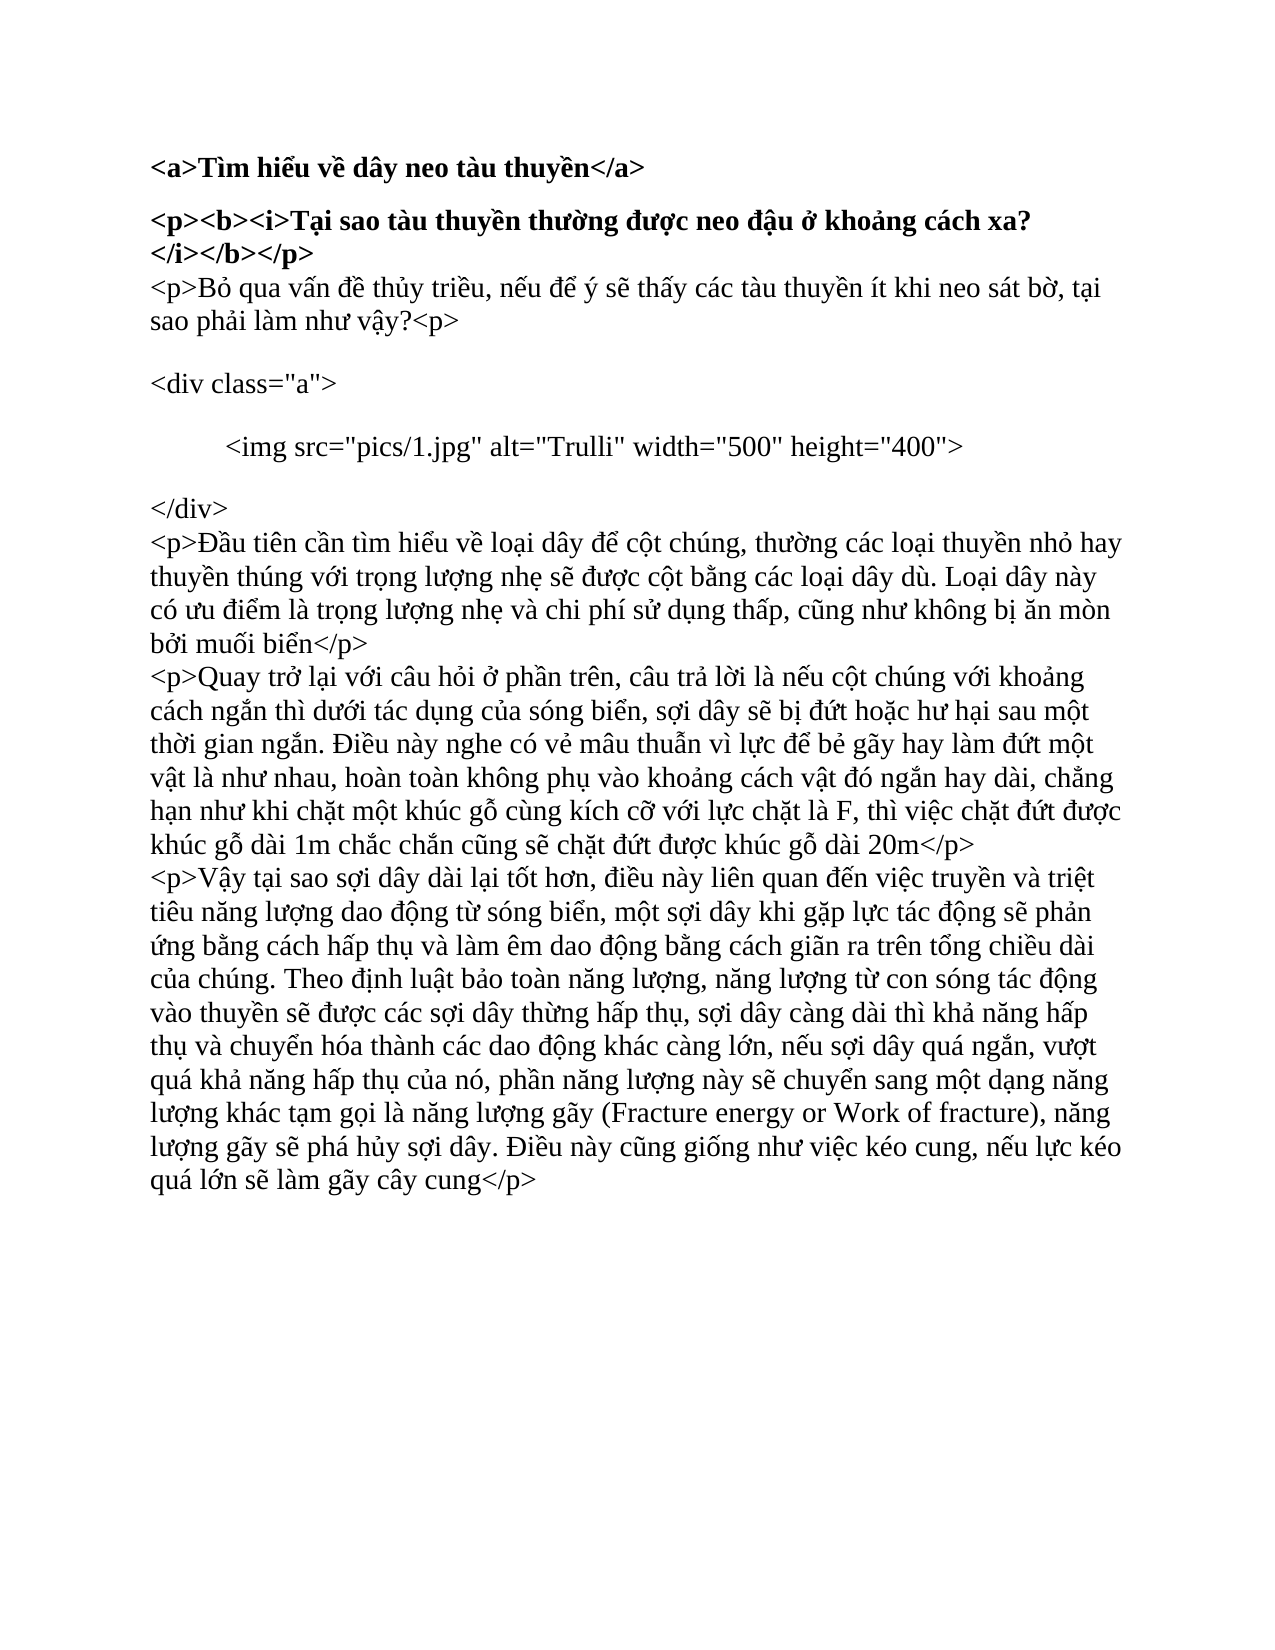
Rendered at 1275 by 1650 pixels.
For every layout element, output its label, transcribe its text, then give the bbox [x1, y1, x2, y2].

text <p>Bỏ qua vấn đề thủy triều, nếu để ý sẽ thấy các tàu thuyền ít khi neo sát bờ, tại sao phải làm như vậy?<p> [150, 270, 1125, 337]
text <p>Quay trở lại với câu hỏi ở phần trên, câu trả lời là nếu cột chúng với khoảng cách ngắn thì dưới tác dụng của sóng biển, sợi dây sẽ bị đứt hoặc hư hại sau một thời gian ngắn. Điều này nghe có vẻ mâu thuẫn vì lực để bẻ gãy hay làm đứt một vật là như nhau, hoàn toàn không phụ vào khoảng cách vật đó ngắn hay dài, chẳng hạn như khi chặt một khúc gỗ cùng kích cỡ với lực chặt là F, thì việc chặt đứt được khúc gỗ dài 1m chắc chắn cũng sẽ chặt đứt được khúc gỗ dài 20m</p> [150, 659, 1125, 861]
text <div class="a"> [150, 366, 1125, 400]
text <p><b><i>Tại sao tàu thuyền thường được neo đậu ở khoảng cách xa? </i></b></p> [150, 203, 1125, 270]
text <img src="pics/1.jpg" alt="Trulli" width="500" height="400"> [150, 429, 1125, 462]
text </div> [150, 492, 1125, 525]
text <p>Vậy tại sao sợi dây dài lại tốt hơn, điều này liên quan đến việc truyền và triệt tiêu năng lượng dao động từ sóng biển, một sợi dây khi gặp lực tác động sẽ phản ứng bằng cách hấp thụ và làm êm dao động bằng cách giãn ra trên tổng chiều dài của chúng. Theo định luật bảo toàn năng lượng, năng lượng từ con sóng tác động vào thuyền sẽ được các sợi dây thừng hấp thụ, sợi dây càng dài thì khả năng hấp thụ và chuyển hóa thành các dao động khác càng lớn, nếu sợi dây quá ngắn, vượt quá khả năng hấp thụ của nó, phần năng lượng này sẽ chuyển sang một dạng năng lượng khác tạm gọi là năng lượng gãy (Fracture energy or Work of fracture), năng lượng gãy sẽ phá hủy sợi dây. Điều này cũng giống như việc kéo cung, nếu lực kéo quá lớn sẽ làm gãy cây cung</p> [150, 861, 1125, 1196]
text <p>Đầu tiên cần tìm hiểu về loại dây để cột chúng, thường các loại thuyền nhỏ hay thuyền thúng với trọng lượng nhẹ sẽ được cột bằng các loại dây dù. Loại dây này có ưu điểm là trọng lượng nhẹ và chi phí sử dụng thấp, cũng như không bị ăn mòn bởi muối biển</p> [150, 525, 1125, 659]
text <a>Tìm hiểu về dây neo tàu thuyền</a> [150, 150, 1125, 183]
